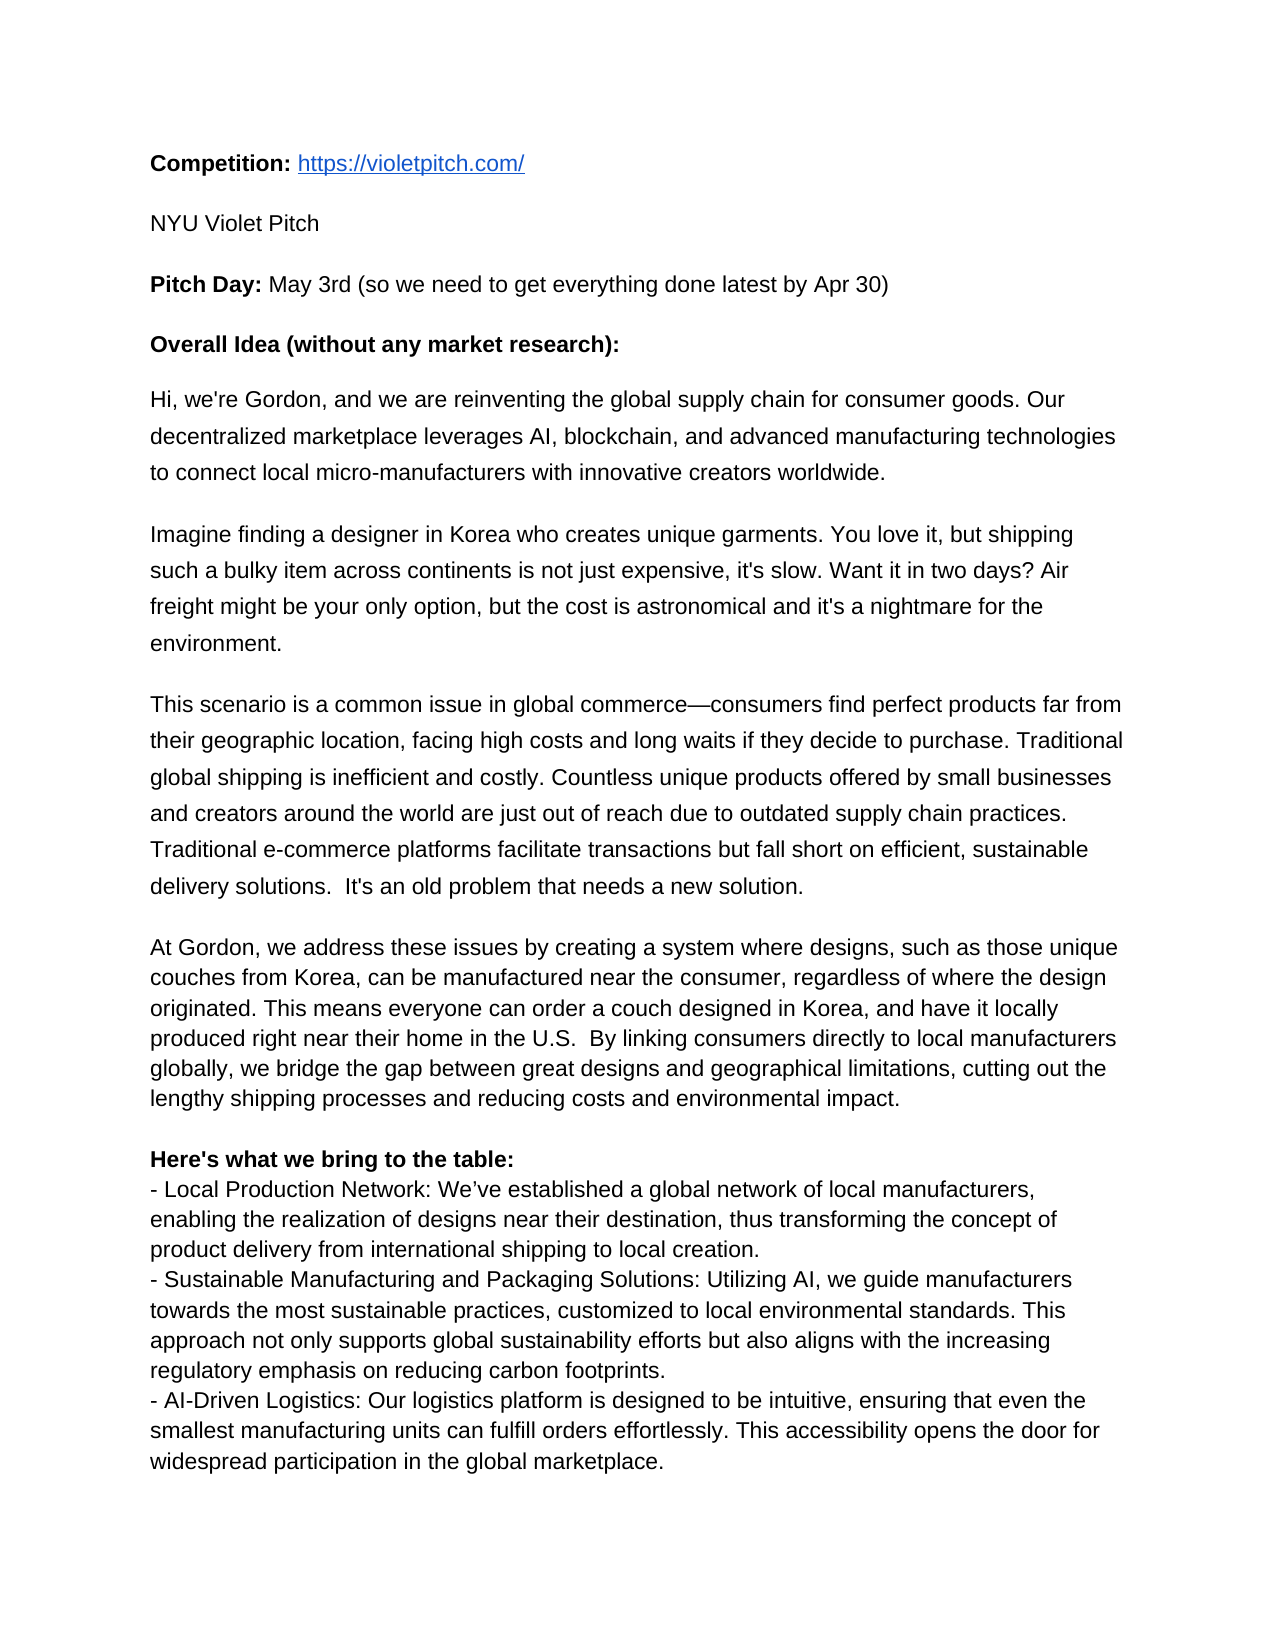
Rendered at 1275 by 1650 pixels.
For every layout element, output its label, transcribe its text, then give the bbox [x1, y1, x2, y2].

text Hi, we're Gordon, and we are reinventing the global supply chain for consumer goods. Our decentralized marketplace leverages AI, blockchain, and advanced manufacturing technologies to connect local micro-manufacturers with innovative creators worldwide. [150, 386, 1125, 486]
text Imagine finding a designer in Korea who creates unique garments. You love it, but shipping such a bulky item across continents is not just expensive, it's slow. Want it in two days? Air freight might be your only option, but the cost is astronomical and it's a nightmare for the environment. [150, 521, 1125, 656]
text Pitch Day: May 3rd (so we need to get everything done latest by Apr 30) [150, 271, 1125, 297]
text - Sustainable Manufacturing and Packaging Solutions: Utilizing AI, we guide manufacturers towards the most sustainable practices, customized to local environmental standards. This approach not only supports global sustainability efforts but also aligns with the increasing regulatory emphasis on reducing carbon footprints. [150, 1266, 1125, 1383]
text Here's what we bring to the table: [150, 1146, 1125, 1172]
text NYU Violet Pitch [150, 210, 1125, 237]
text - Local Production Network: We’ve established a global network of local manufacturers, enabling the realization of designs near their destination, thus transforming the concept of product delivery from international shipping to local creation. [150, 1176, 1125, 1262]
text - AI-Driven Logistics: Our logistics platform is designed to be intuitive, ensuring that even the smallest manufacturing units can fulfill orders effortlessly. This accessibility opens the door for widespread participation in the global marketplace. [150, 1387, 1125, 1474]
text Competition: https://violetpitch.com/ [150, 150, 1125, 176]
text Overall Idea (without any market research): [150, 331, 1125, 358]
text This scenario is a common issue in global commerce—consumers find perfect products far from their geographic location, facing high costs and long waits if they decide to purchase. Traditional global shipping is inefficient and costly. Countless unique products offered by small businesses and creators around the world are just out of reach due to outdated supply chain practices. Traditional e-commerce platforms facilitate transactions but fall short on efficient, sustainable delivery solutions. It's an old problem that needs a new solution. [150, 691, 1125, 899]
text At Gordon, we address these issues by creating a system where designs, such as those unique couches from Korea, can be manufactured near the consumer, regardless of where the design originated. This means everyone can order a couch designed in Korea, and have it locally produced right near their home in the U.S. By linking consumers directly to local manufacturers globally, we bridge the gap between great designs and geographical limitations, cutting out the lengthy shipping processes and reducing costs and environmental impact. [150, 934, 1125, 1111]
